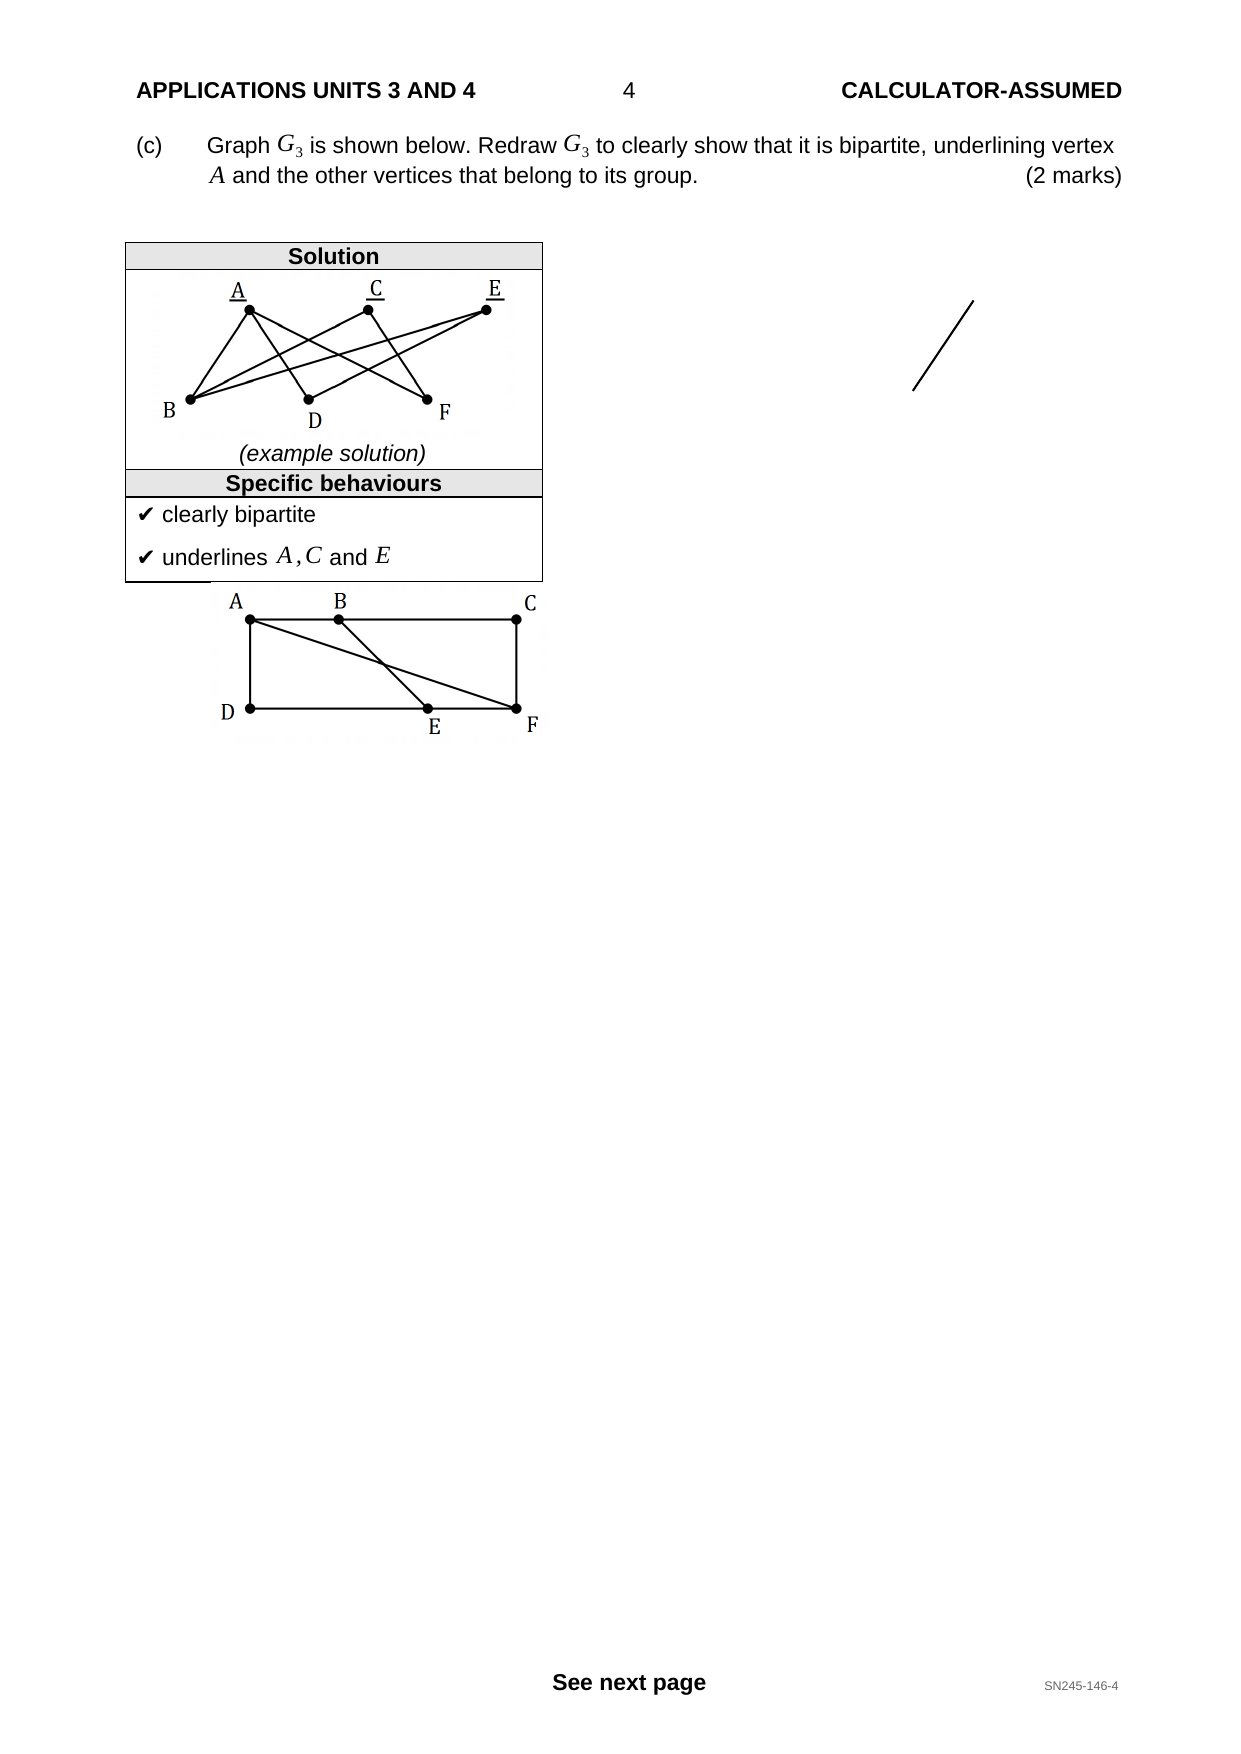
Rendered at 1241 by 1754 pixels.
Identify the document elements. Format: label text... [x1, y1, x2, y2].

picture [152, 270, 515, 438]
text (c) Graph is shown below. Redraw to clearly show that it is bipartite, underlining vertex and the other vertices that belong to its group. (2 marks) [136, 130, 1122, 189]
table_header Solution [126, 243, 542, 269]
table_cell ✔ clearly bipartite ✔ underlines and [126, 498, 542, 581]
picture [210, 582, 548, 744]
table_cell (example solution) [126, 270, 542, 469]
table_cell Specific behaviours [126, 470, 542, 496]
